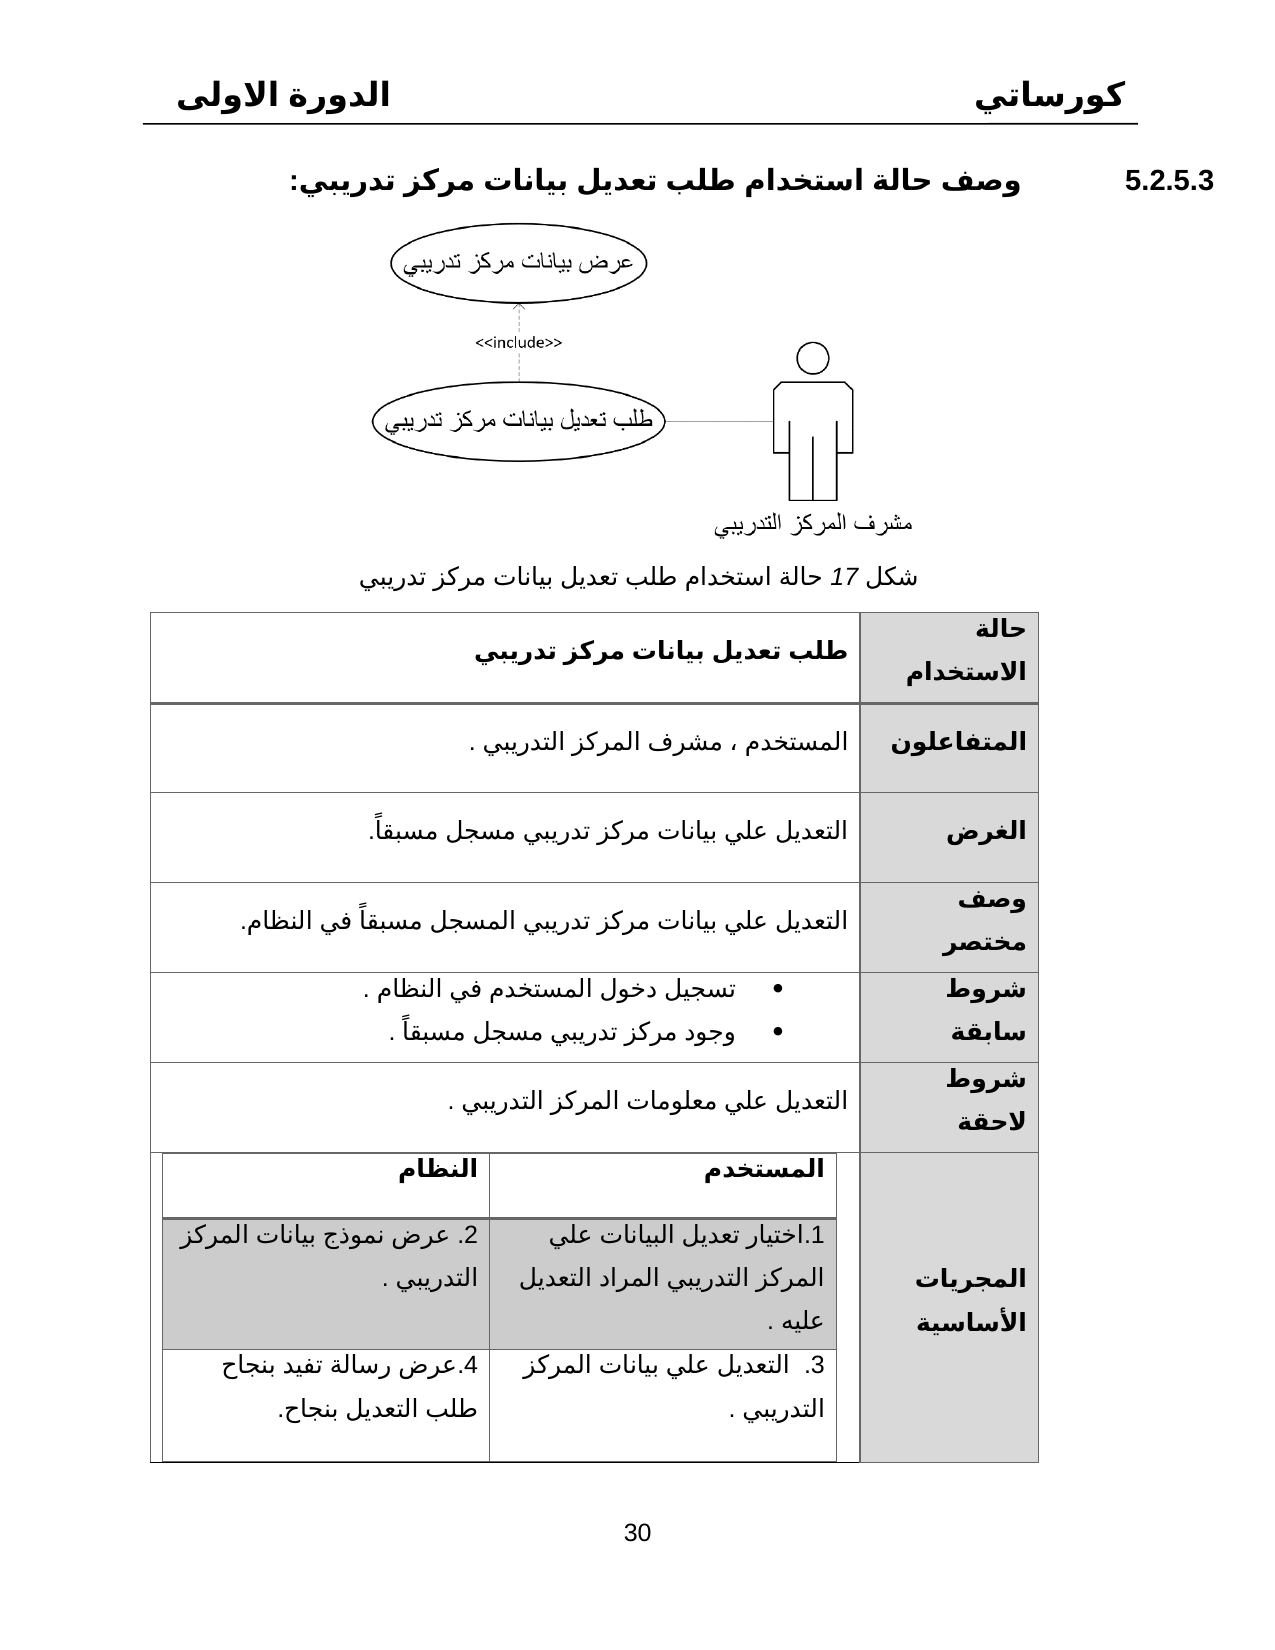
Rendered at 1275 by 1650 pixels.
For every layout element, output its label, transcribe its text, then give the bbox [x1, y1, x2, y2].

table_header حالة الاستخدام [861, 613, 1038, 702]
table_cell تسجيل دخول المستخدم في النظام . وجود مركز تدريبي مسجل مسبقاً . [151, 973, 859, 1062]
table_header طلب تعديل بيانات مركز تدريبي [151, 613, 859, 702]
table_cell شروط سابقة [861, 973, 1038, 1062]
table_cell [163, 1350, 489, 1461]
picture [356, 212, 918, 548]
table_cell وصف مختصر [861, 883, 1038, 972]
table_cell [490, 1154, 836, 1217]
table_cell المجريات الأساسية [861, 1153, 1038, 1462]
table_cell المتفاعلون [861, 705, 1038, 792]
table_cell التعديل علي بيانات مركز تدريبي المسجل مسبقاً في النظام. [151, 883, 859, 972]
table_cell التعديل علي بيانات مركز تدريبي مسجل مسبقاً. [151, 793, 859, 882]
table_cell [490, 1350, 836, 1461]
subtitle وصف حالة استخدام طلب تعديل بيانات مركز تدريبي: [150, 162, 1125, 196]
table_cell المستخدم ، مشرف المركز التدريبي . [151, 705, 859, 792]
table_cell [837, 1153, 859, 1462]
table_cell [163, 1154, 489, 1217]
table_cell شروط لاحقة [861, 1063, 1038, 1152]
text شكل 17 حالة استخدام طلب تعديل بيانات مركز تدريبي [150, 562, 1125, 591]
table_cell الغرض [861, 793, 1038, 882]
table_cell [151, 1153, 162, 1462]
table_cell التعديل علي معلومات المركز التدريبي . [151, 1063, 859, 1152]
